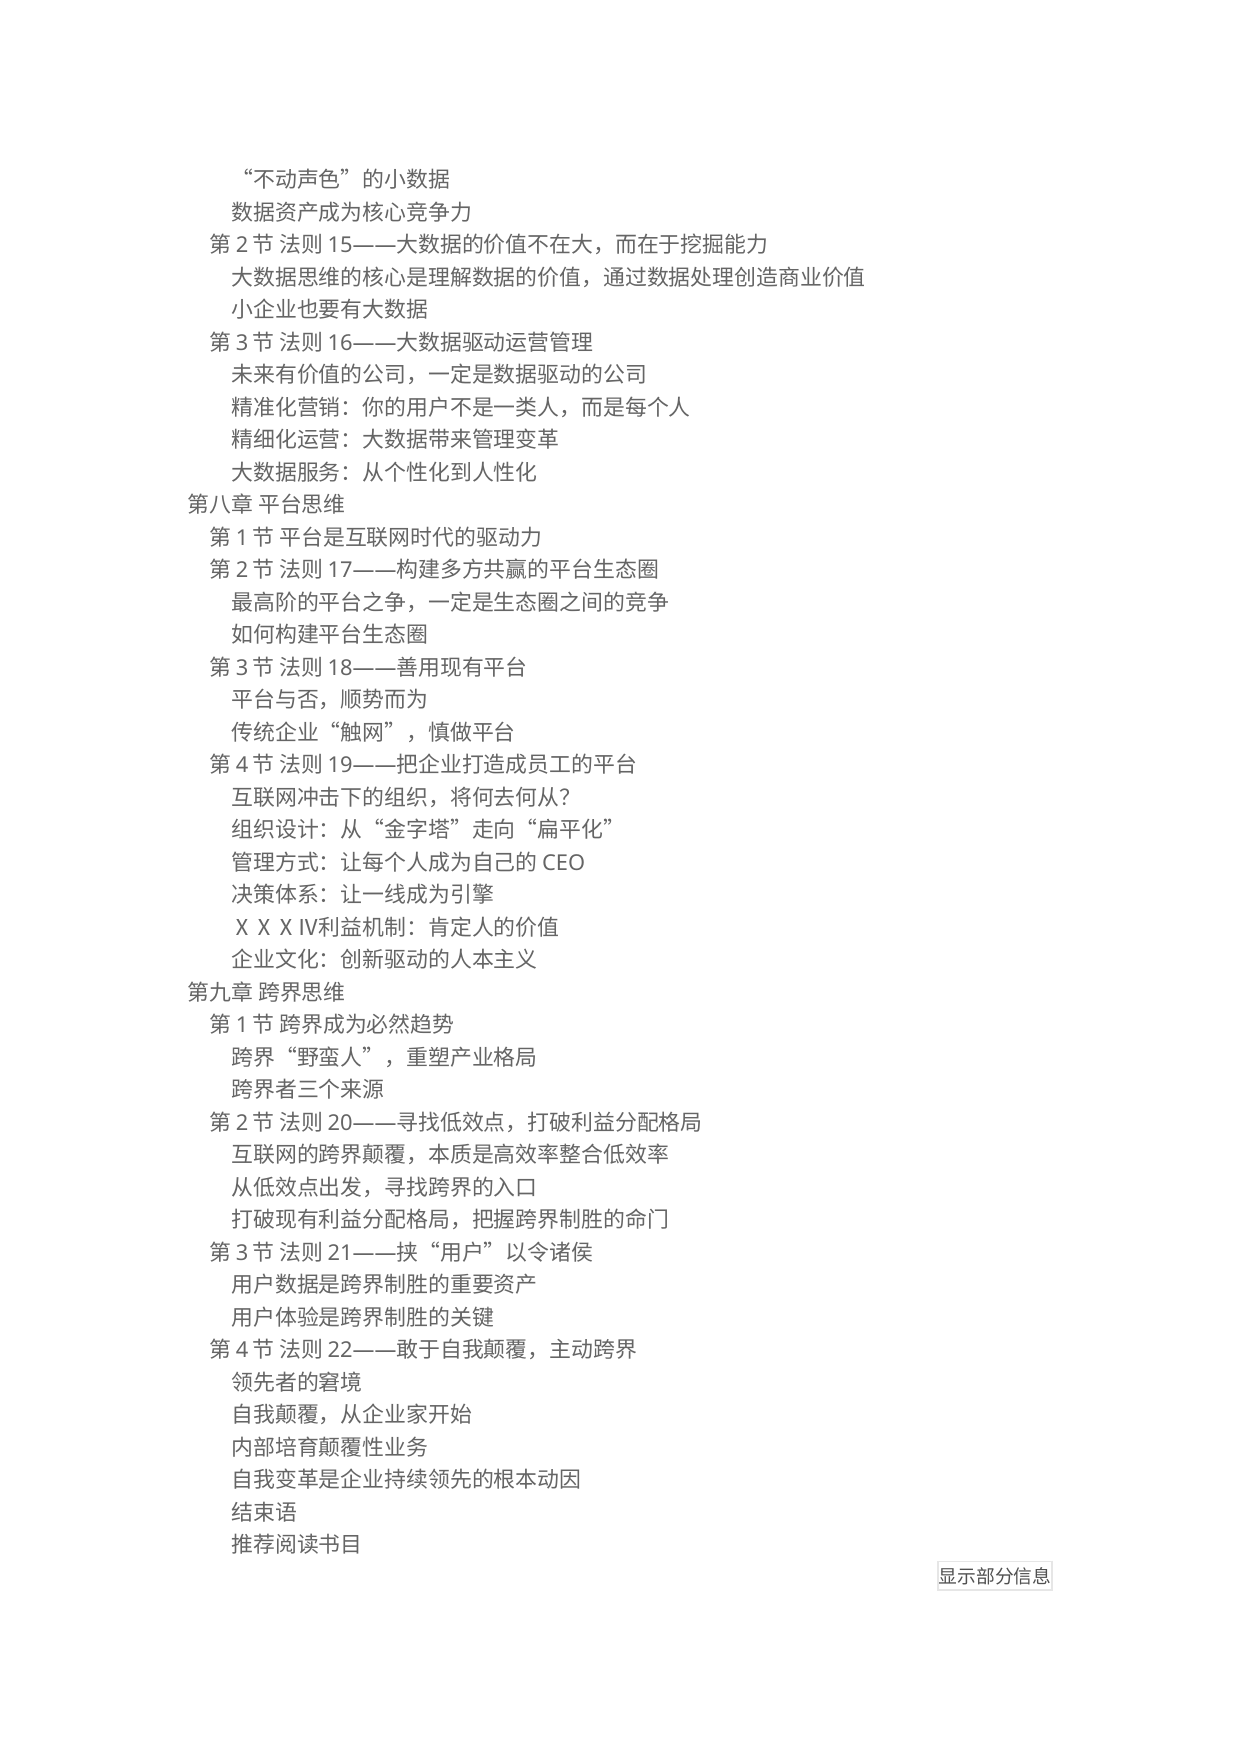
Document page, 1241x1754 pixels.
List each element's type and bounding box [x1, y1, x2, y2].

list [187, 162, 1053, 1592]
